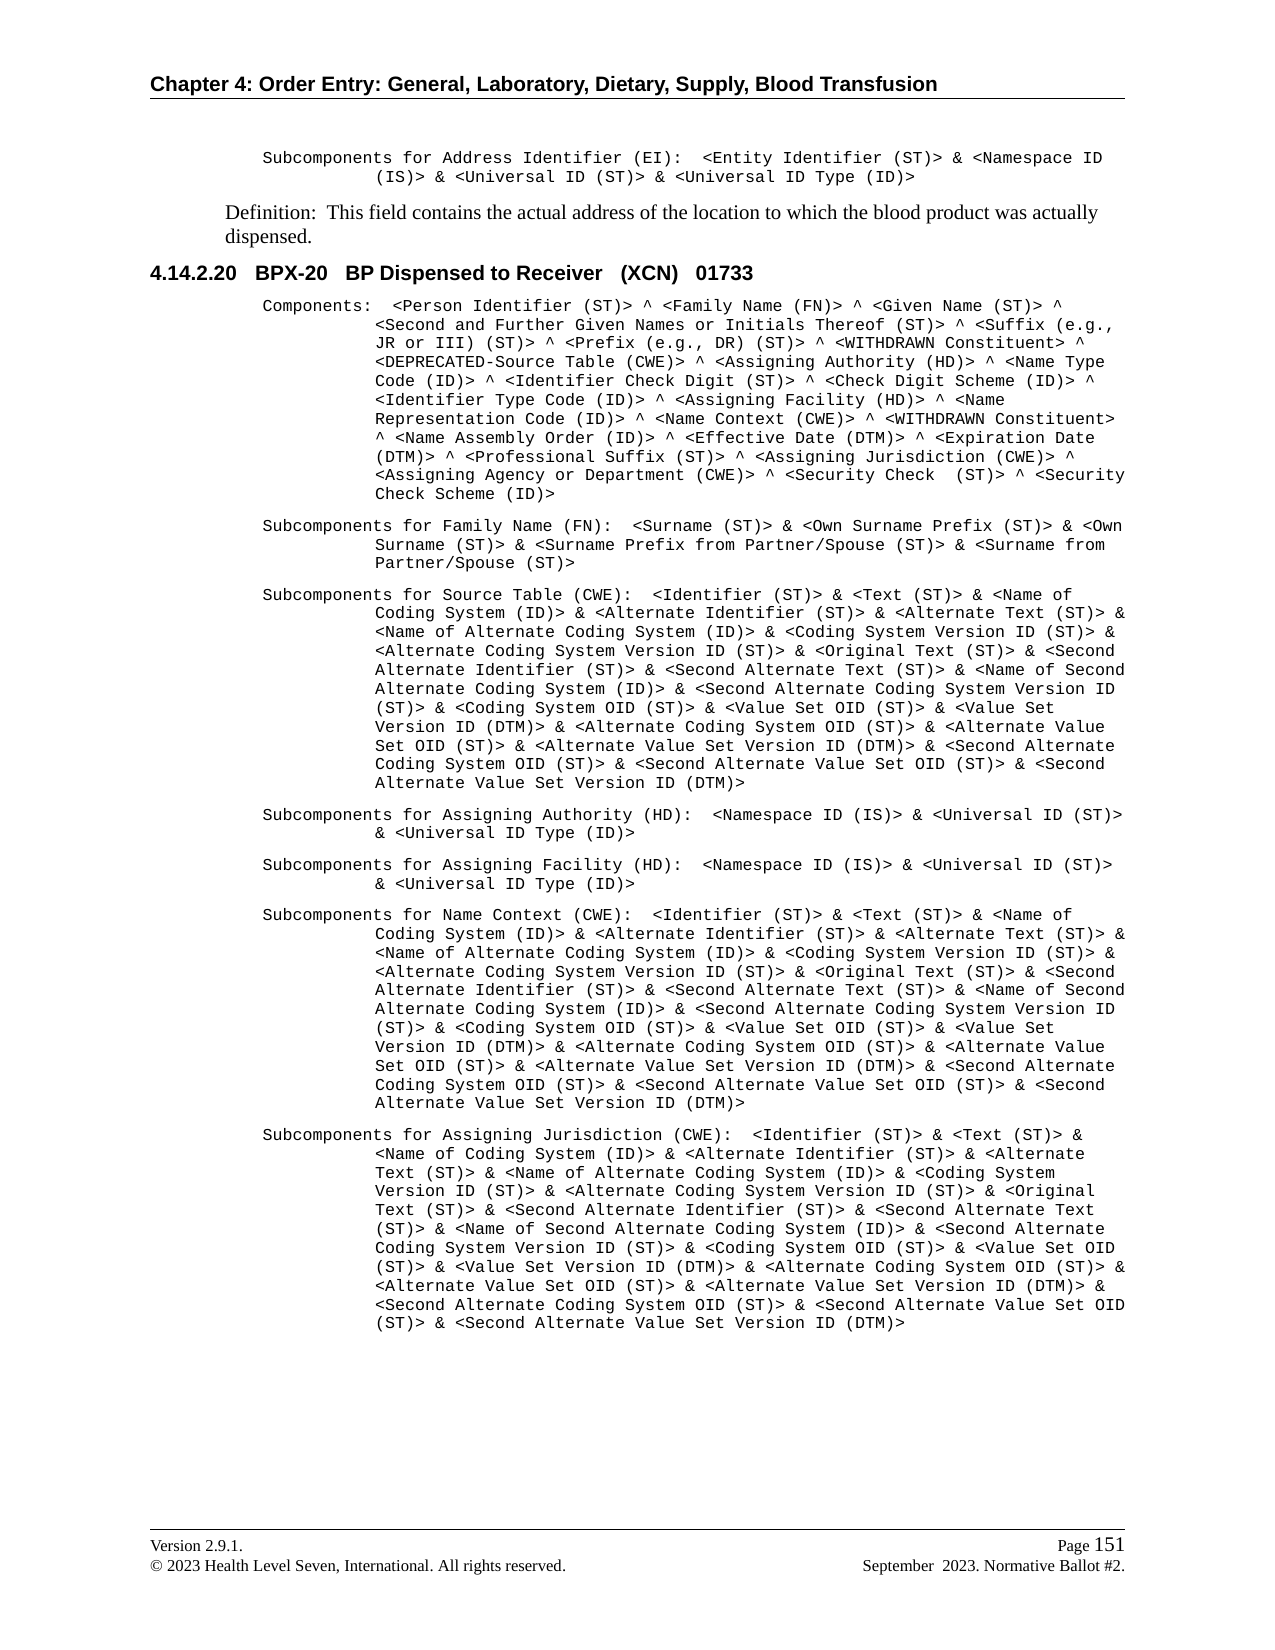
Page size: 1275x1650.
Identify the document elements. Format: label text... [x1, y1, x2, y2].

text Components: <Person Identifier (ST)> ^ <Family Name (FN)> ^ <Given Name (ST)> ^ <Second and Further Given Names or Initials Thereof (ST)> ^ <Suffix (e.g., JR or III) (ST)> ^ <Prefix (e.g., DR) (ST)> ^ <WITHDRAWN Constituent> ^ <DEPRECATED-Source Table (CWE)> ^ <Assigning Authority (HD)> ^ <Name Type Code (ID)> ^ <Identifier Check Digit (ST)> ^ <Check Digit Scheme (ID)> ^ <Identifier Type Code (ID)> ^ <Assigning Facility (HD)> ^ <Name Representation Code (ID)> ^ <Name Context (CWE)> ^ <WITHDRAWN Constituent> ^ <Name Assembly Order (ID)> ^ <Effective Date (DTM)> ^ <Expiration Date (DTM)> ^ <Professional Suffix (ST)> ^ <Assigning Jurisdiction (CWE)> ^ <Assigning Agency or Department (CWE)> ^ <Security Check (ST)> ^ <Security Check Scheme (ID)> [262, 297, 1125, 505]
subtitle BPX-20 BP Dispensed to Receiver (XCN) 01733 [150, 261, 1125, 285]
text Subcomponents for Source Table (CWE): <Identifier (ST)> & <Text (ST)> & <Name of Coding System (ID)> & <Alternate Identifier (ST)> & <Alternate Text (ST)> & <Name of Alternate Coding System (ID)> & <Coding System Version ID (ST)> & <Alternate Coding System Version ID (ST)> & <Original Text (ST)> & <Second Alternate Identifier (ST)> & <Second Alternate Text (ST)> & <Name of Second Alternate Coding System (ID)> & <Second Alternate Coding System Version ID (ST)> & <Coding System OID (ST)> & <Value Set OID (ST)> & <Value Set Version ID (DTM)> & <Alternate Coding System OID (ST)> & <Alternate Value Set OID (ST)> & <Alternate Value Set Version ID (DTM)> & <Second Alternate Coding System OID (ST)> & <Second Alternate Value Set OID (ST)> & <Second Alternate Value Set Version ID (DTM)> [262, 586, 1125, 794]
text Subcomponents for Name Context (CWE): <Identifier (ST)> & <Text (ST)> & <Name of Coding System (ID)> & <Alternate Identifier (ST)> & <Alternate Text (ST)> & <Name of Alternate Coding System (ID)> & <Coding System Version ID (ST)> & <Alternate Coding System Version ID (ST)> & <Original Text (ST)> & <Second Alternate Identifier (ST)> & <Second Alternate Text (ST)> & <Name of Second Alternate Coding System (ID)> & <Second Alternate Coding System Version ID (ST)> & <Coding System OID (ST)> & <Value Set OID (ST)> & <Value Set Version ID (DTM)> & <Alternate Coding System OID (ST)> & <Alternate Value Set OID (ST)> & <Alternate Value Set Version ID (DTM)> & <Second Alternate Coding System OID (ST)> & <Second Alternate Value Set OID (ST)> & <Second Alternate Value Set Version ID (DTM)> [262, 907, 1125, 1114]
text Subcomponents for Address Identifier (EI): <Entity Identifier (ST)> & <Namespace ID (IS)> & <Universal ID (ST)> & <Universal ID Type (ID)> [262, 150, 1125, 188]
text Subcomponents for Assigning Jurisdiction (CWE): <Identifier (ST)> & <Text (ST)> & <Name of Coding System (ID)> & <Alternate Identifier (ST)> & <Alternate Text (ST)> & <Name of Alternate Coding System (ID)> & <Coding System Version ID (ST)> & <Alternate Coding System Version ID (ST)> & <Original Text (ST)> & <Second Alternate Identifier (ST)> & <Second Alternate Text (ST)> & <Name of Second Alternate Coding System (ID)> & <Second Alternate Coding System Version ID (ST)> & <Coding System OID (ST)> & <Value Set OID (ST)> & <Value Set Version ID (DTM)> & <Alternate Coding System OID (ST)> & <Alternate Value Set OID (ST)> & <Alternate Value Set Version ID (DTM)> & <Second Alternate Coding System OID (ST)> & <Second Alternate Value Set OID (ST)> & <Second Alternate Value Set Version ID (DTM)> [262, 1126, 1125, 1334]
text Subcomponents for Assigning Facility (HD): <Namespace ID (IS)> & <Universal ID (ST)> & <Universal ID Type (ID)> [262, 856, 1125, 894]
text Definition: This field contains the actual address of the location to which the blood product was actually dispensed. [225, 200, 1125, 248]
text Subcomponents for Assigning Authority (HD): <Namespace ID (IS)> & <Universal ID (ST)> & <Universal ID Type (ID)> [262, 806, 1125, 844]
text Subcomponents for Family Name (FN): <Surname (ST)> & <Own Surname Prefix (ST)> & <Own Surname (ST)> & <Surname Prefix from Partner/Spouse (ST)> & <Surname from Partner/Spouse (ST)> [262, 517, 1125, 574]
